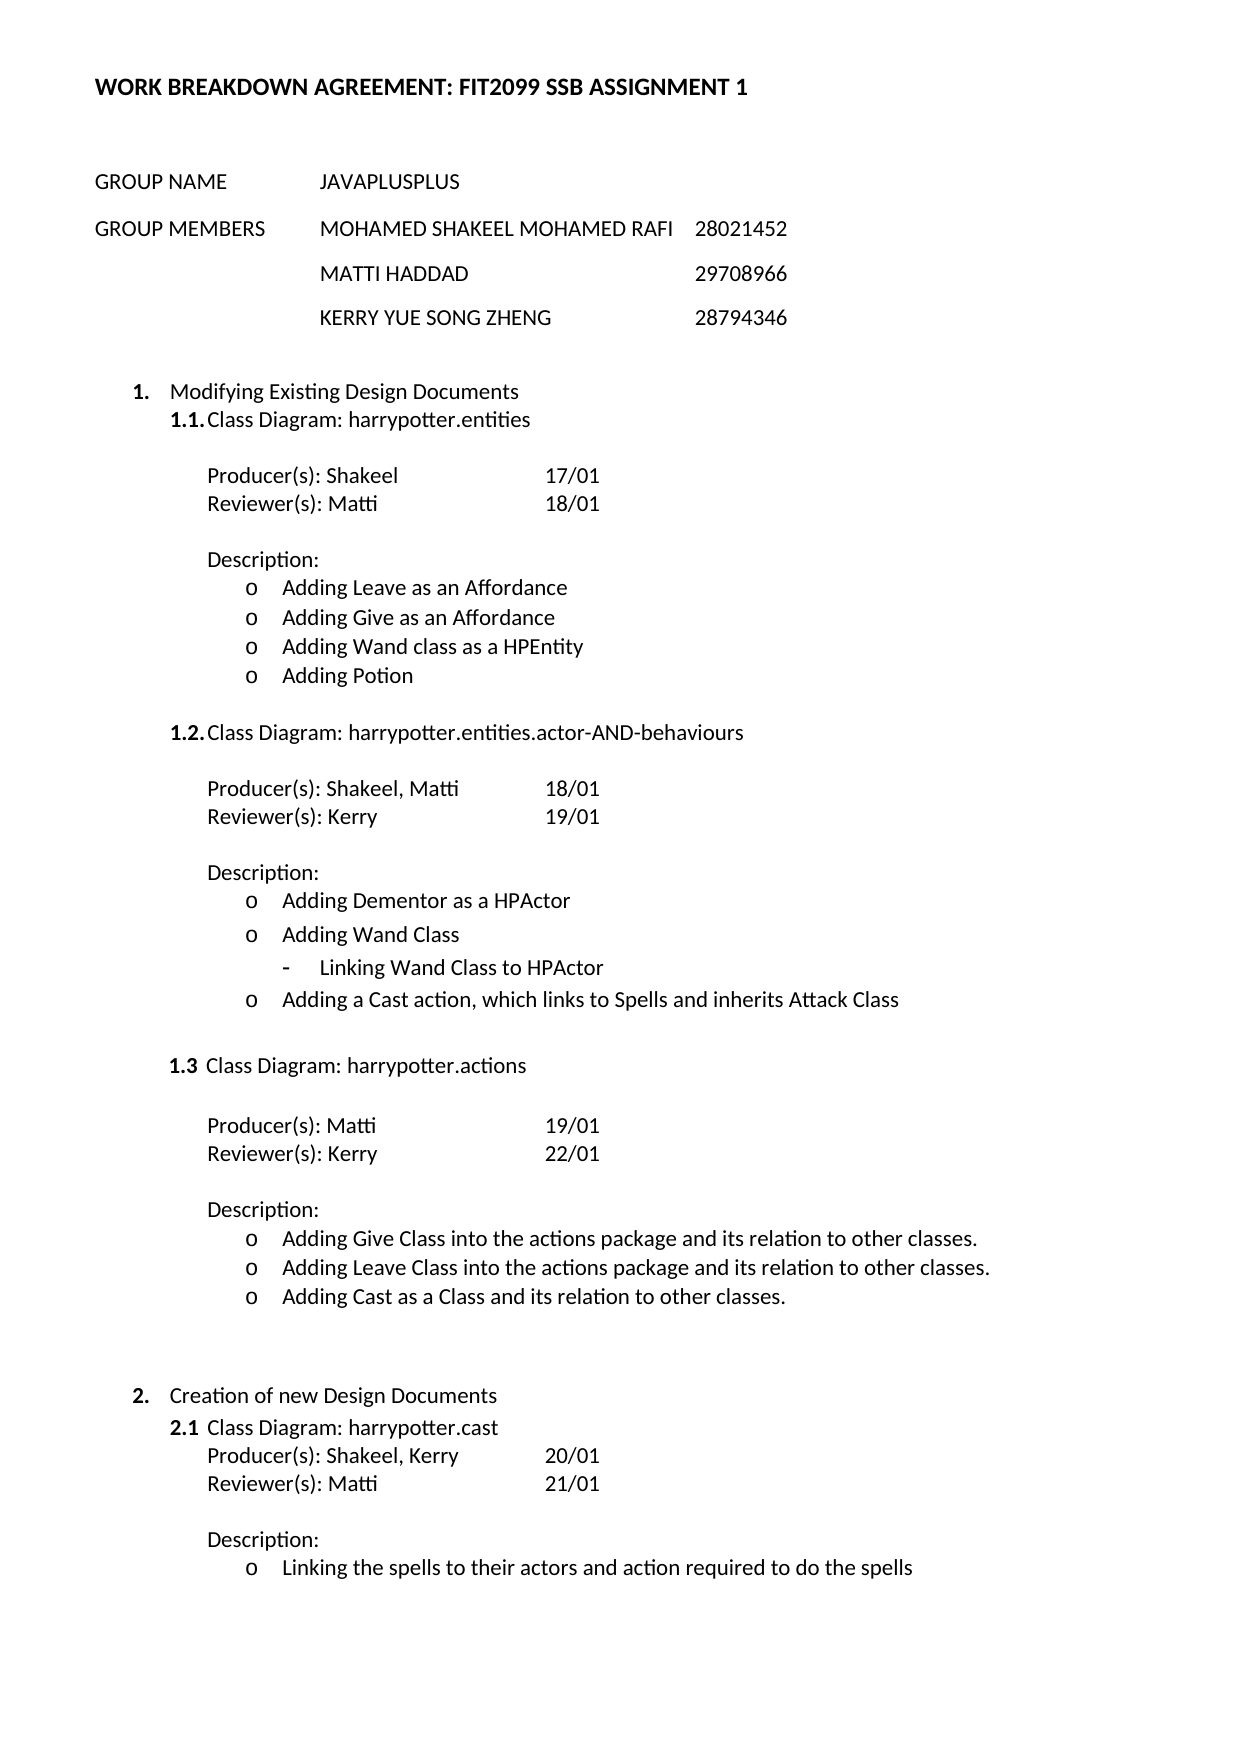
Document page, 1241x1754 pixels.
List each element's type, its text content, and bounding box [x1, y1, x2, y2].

list Reviewer(s): Kerry 19/01 [207, 802, 1146, 830]
list Description: [207, 858, 1146, 886]
list Adding Leave Class into the actions package and its relation to other classes. [244, 1253, 1146, 1282]
list Producer(s): Matti 19/01 [207, 1112, 1146, 1139]
text MATTI HADDAD 29708966 [94, 259, 1146, 287]
list Producer(s): Shakeel, Matti 18/01 [207, 774, 1146, 802]
text KERRY YUE SONG ZHENG 28794346 [94, 303, 1146, 332]
list Adding Cast as a Class and its relation to other classes. [244, 1282, 1146, 1311]
list Description: [207, 1196, 1146, 1224]
list Class Diagram: harrypotter.entities [169, 405, 1146, 433]
list Creation of new Design Documents [132, 1381, 1146, 1409]
list Reviewer(s): Matti 21/01 [169, 1469, 1146, 1497]
list Producer(s): Shakeel, Kerry 20/01 [169, 1441, 1146, 1469]
list Reviewer(s): Matti 18/01 [207, 489, 1146, 517]
text GROUP NAME JAVAPLUSPLUS [94, 167, 1146, 195]
text WORK BREAKDOWN AGREEMENT: FIT2099 SSB ASSIGNMENT 1 [94, 71, 1146, 101]
list Adding Give Class into the actions package and its relation to other classes. [244, 1224, 1146, 1253]
list Class Diagram: harrypotter.actions [168, 1051, 1146, 1079]
list Producer(s): Shakeel 17/01 [207, 461, 1146, 489]
list Reviewer(s): Kerry 22/01 [207, 1139, 1146, 1168]
list Adding Dementor as a HPActor [244, 886, 1146, 916]
list Class Diagram: harrypotter.cast [169, 1413, 1146, 1441]
list Linking Wand Class to HPActor [282, 953, 1146, 981]
list Adding Potion [244, 661, 1146, 690]
list Description: [169, 1525, 1146, 1553]
list Linking the spells to their actors and action required to do the spells [244, 1553, 1146, 1582]
text GROUP MEMBERS MOHAMED SHAKEEL MOHAMED RAFI 28021452 [94, 214, 1146, 242]
list Adding a Cast action, which links to Spells and inherits Attack Class [244, 986, 1146, 1015]
list Description: [207, 546, 1146, 573]
list Modifying Existing Design Documents [132, 377, 1146, 405]
list Adding Give as an Affordance [244, 603, 1146, 632]
list Adding Leave as an Affordance [244, 573, 1146, 603]
list Adding Wand Class [244, 920, 1146, 949]
list Adding Wand class as a HPEntity [244, 632, 1146, 661]
list Class Diagram: harrypotter.entities.actor-AND-behaviours [169, 718, 1146, 746]
